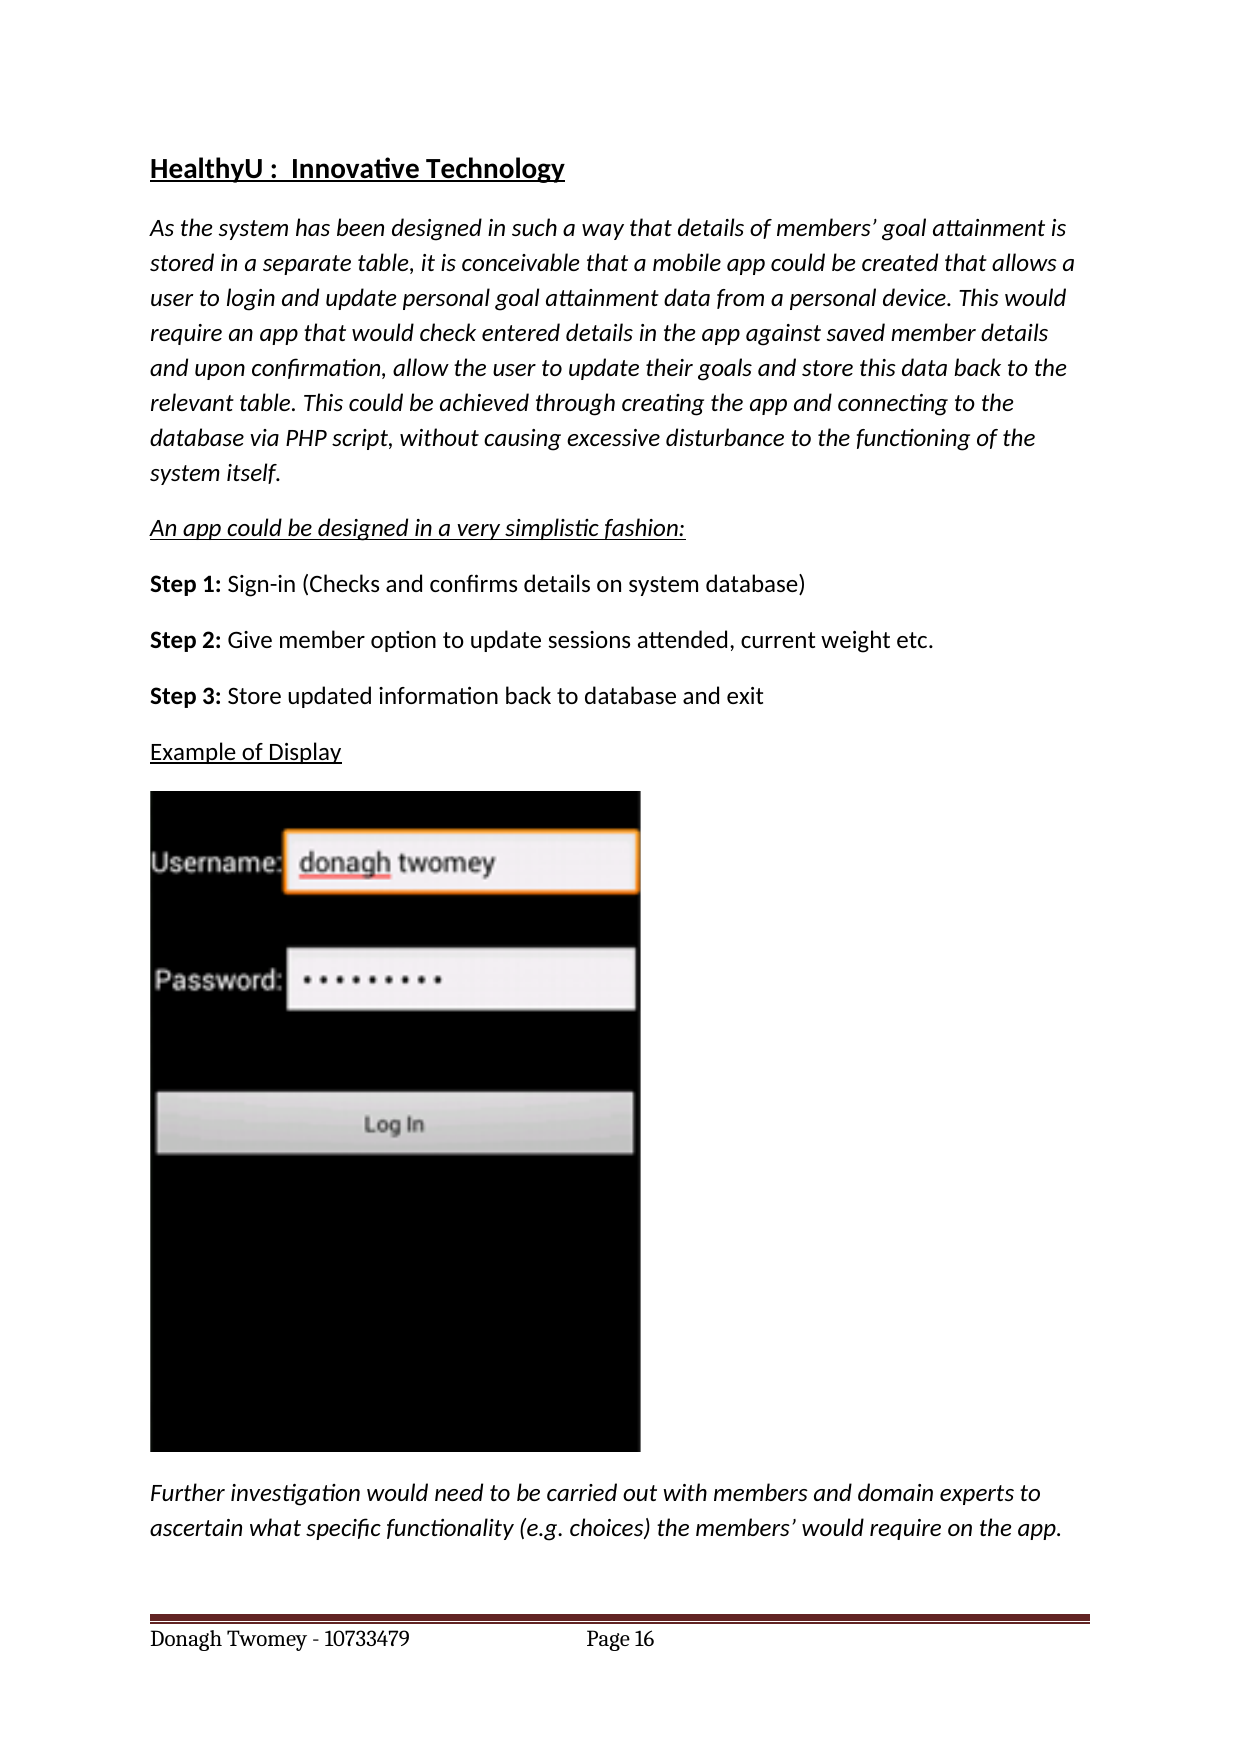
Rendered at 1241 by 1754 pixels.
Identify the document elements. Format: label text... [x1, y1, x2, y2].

text Step 2: Give member option to update sessions attended, current weight etc. [150, 624, 1090, 655]
picture [150, 791, 641, 1452]
text An app could be designed in a very simplistic fashion: [150, 513, 1090, 543]
text Step 3: Store updated information back to database and exit [150, 680, 1090, 711]
text As the system has been designed in such a way that details of members’ goal attainment is stored in a separate table, it is conceivable that a mobile app could be created that allows a user to login and update personal goal attainment data from a personal device. This would require an app that would check entered details in the app against saved member details and upon confirmation, allow the user to update their goals and store this data back to the relevant table. This could be achieved through creating the app and connecting to the database via PHP script, without causing excessive disturbance to the functioning of the system itself. [150, 212, 1090, 487]
text HealthyU : Innovative Technology [150, 150, 1090, 186]
text Example of Display [150, 736, 1090, 766]
text Further investigation would need to be carried out with members and domain experts to ascertain what specific functionality (e.g. choices) the members’ would require on the app. [150, 1477, 1090, 1542]
text Step 1: Sign-in (Checks and confirms details on system database) [150, 568, 1090, 599]
